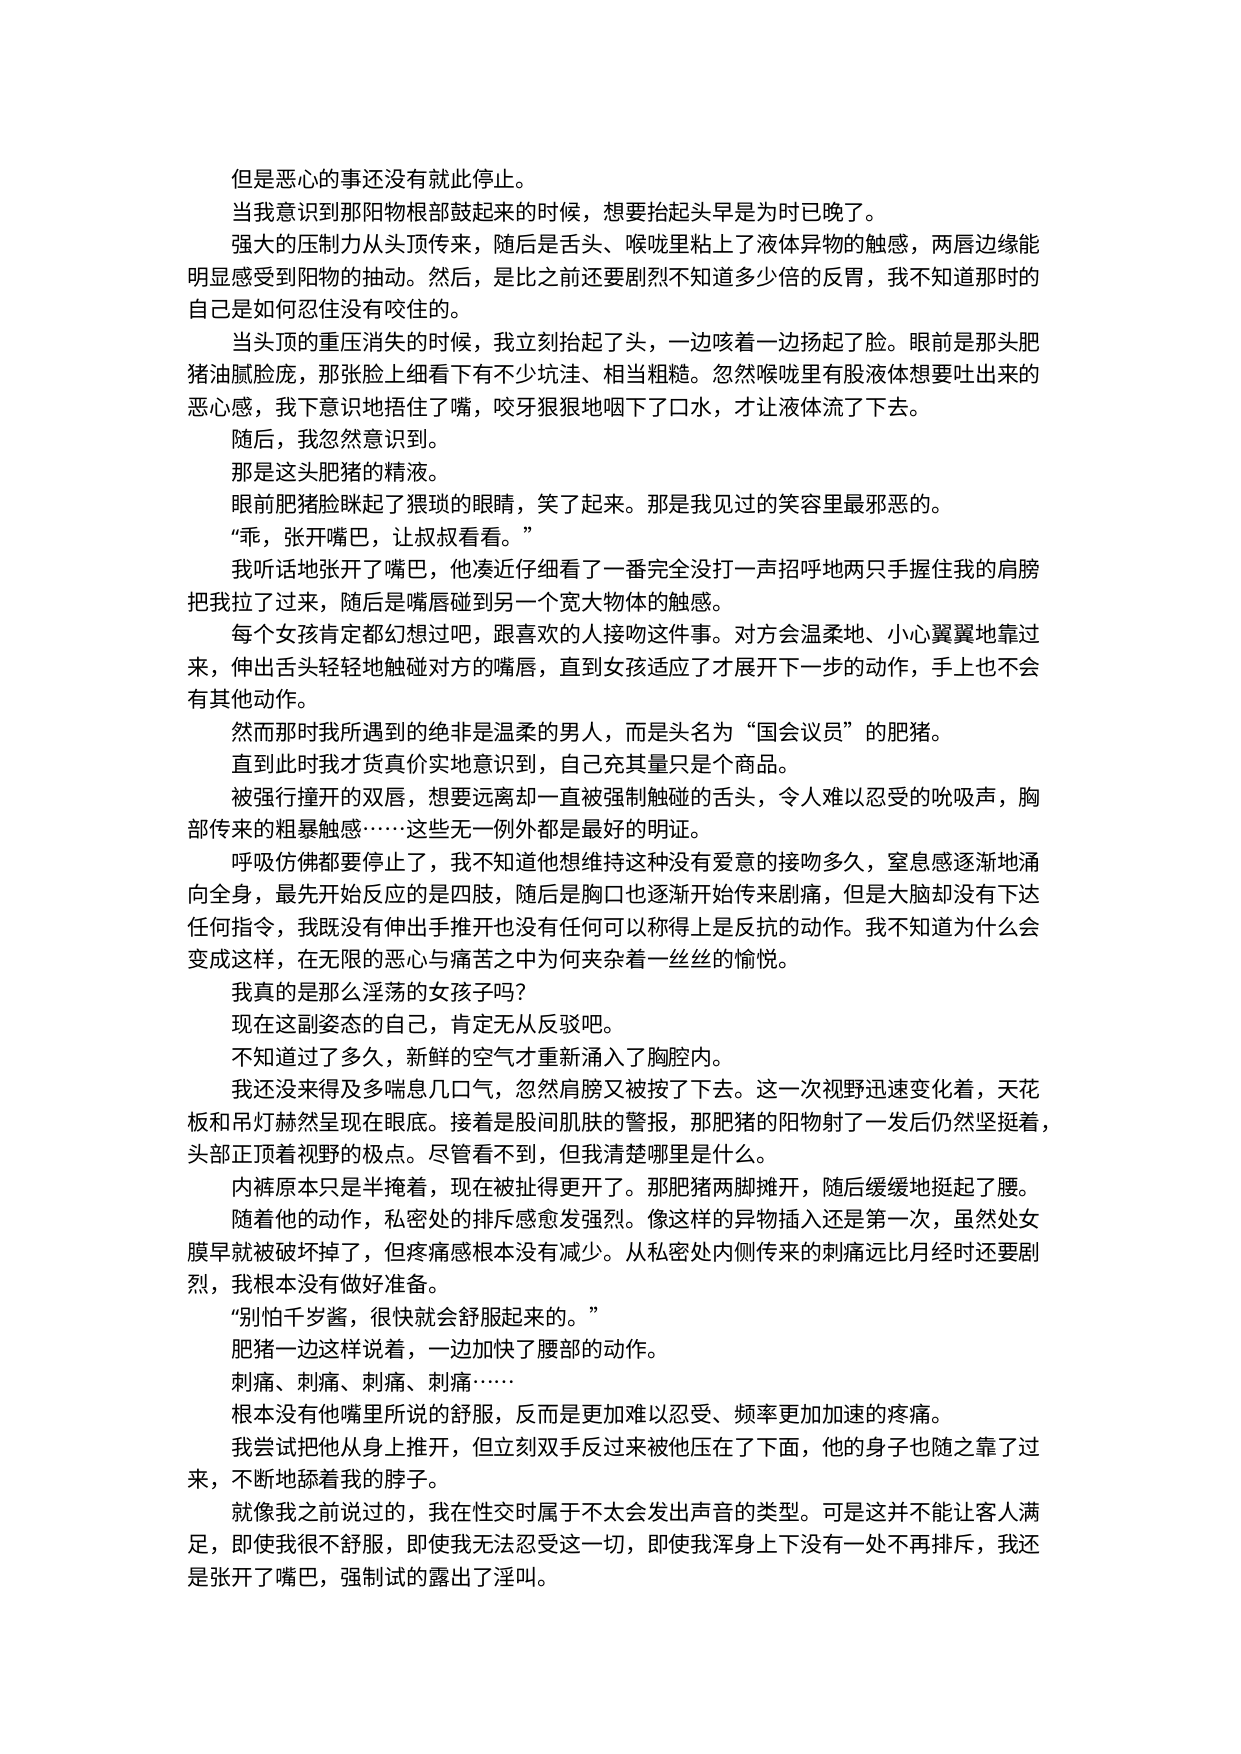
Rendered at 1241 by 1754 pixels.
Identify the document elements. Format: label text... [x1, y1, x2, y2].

text 被强行撞开的双唇，想要远离却一直被强制触碰的舌头，令人难以忍受的吮吸声，胸部传来的粗暴触感……这些无一例外都是最好的明证。 [187, 779, 1053, 844]
text 眼前肥猪脸眯起了猥琐的眼睛，笑了起来。那是我见过的笑容里最邪恶的。 [187, 487, 1053, 519]
text 随着他的动作，私密处的排斥感愈发强烈。像这样的异物插入还是第一次，虽然处女膜早就被破坏掉了，但疼痛感根本没有减少。从私密处内侧传来的刺痛远比月经时还要剧烈，我根本没有做好准备。 [187, 1202, 1053, 1299]
text 刺痛、刺痛、刺痛、刺痛…… [187, 1364, 1053, 1397]
text 随后，我忽然意识到。 [187, 422, 1053, 454]
text “别怕千岁酱，很快就会舒服起来的。” [187, 1299, 1053, 1332]
text 当头顶的重压消失的时候，我立刻抬起了头，一边咳着一边扬起了脸。眼前是那头肥猪油腻脸庞，那张脸上细看下有不少坑洼、相当粗糙。忽然喉咙里有股液体想要吐出来的恶心感，我下意识地捂住了嘴，咬牙狠狠地咽下了口水，才让液体流了下去。 [187, 324, 1053, 422]
text 我真的是那么淫荡的女孩子吗？ [187, 974, 1053, 1007]
text 每个女孩肯定都幻想过吧，跟喜欢的人接吻这件事。对方会温柔地、小心翼翼地靠过来，伸出舌头轻轻地触碰对方的嘴唇，直到女孩适应了才展开下一步的动作，手上也不会有其他动作。 [187, 617, 1053, 714]
text 我听话地张开了嘴巴，他凑近仔细看了一番完全没打一声招呼地两只手握住我的肩膀把我拉了过来，随后是嘴唇碰到另一个宽大物体的触感。 [187, 552, 1053, 617]
text “乖，张开嘴巴，让叔叔看看。” [187, 519, 1053, 552]
text 但是恶心的事还没有就此停止。 [187, 162, 1053, 194]
text 呼吸仿佛都要停止了，我不知道他想维持这种没有爱意的接吻多久，窒息感逐渐地涌向全身，最先开始反应的是四肢，随后是胸口也逐渐开始传来剧痛，但是大脑却没有下达任何指令，我既没有伸出手推开也没有任何可以称得上是反抗的动作。我不知道为什么会变成这样，在无限的恶心与痛苦之中为何夹杂着一丝丝的愉悦。 [187, 844, 1053, 974]
text 不知道过了多久，新鲜的空气才重新涌入了胸腔内。 [187, 1039, 1053, 1072]
text 我尝试把他从身上推开，但立刻双手反过来被他压在了下面，他的身子也随之靠了过来，不断地舔着我的脖子。 [187, 1429, 1053, 1494]
text 直到此时我才货真价实地意识到，自己充其量只是个商品。 [187, 747, 1053, 779]
text 肥猪一边这样说着，一边加快了腰部的动作。 [187, 1332, 1053, 1364]
text 就像我之前说过的，我在性交时属于不太会发出声音的类型。可是这并不能让客人满足，即使我很不舒服，即使我无法忍受这一切，即使我浑身上下没有一处不再排斥，我还是张开了嘴巴，强制试的露出了淫叫。 [187, 1494, 1053, 1592]
text 强大的压制力从头顶传来，随后是舌头、喉咙里粘上了液体异物的触感，两唇边缘能明显感受到阳物的抽动。然后，是比之前还要剧烈不知道多少倍的反胃，我不知道那时的自己是如何忍住没有咬住的。 [187, 227, 1053, 324]
text 现在这副姿态的自己，肯定无从反驳吧。 [187, 1007, 1053, 1039]
text 我还没来得及多喘息几口气，忽然肩膀又被按了下去。这一次视野迅速变化着，天花板和吊灯赫然呈现在眼底。接着是股间肌肤的警报，那肥猪的阳物射了一发后仍然坚挺着，头部正顶着视野的极点。尽管看不到，但我清楚哪里是什么。 [187, 1072, 1053, 1169]
text 当我意识到那阳物根部鼓起来的时候，想要抬起头早是为时已晚了。 [187, 194, 1053, 227]
text 内裤原本只是半掩着，现在被扯得更开了。那肥猪两脚摊开，随后缓缓地挺起了腰。 [187, 1169, 1053, 1202]
text 根本没有他嘴里所说的舒服，反而是更加难以忍受、频率更加加速的疼痛。 [187, 1397, 1053, 1429]
text 然而那时我所遇到的绝非是温柔的男人，而是头名为“国会议员”的肥猪。 [187, 714, 1053, 747]
text 那是这头肥猪的精液。 [187, 454, 1053, 487]
